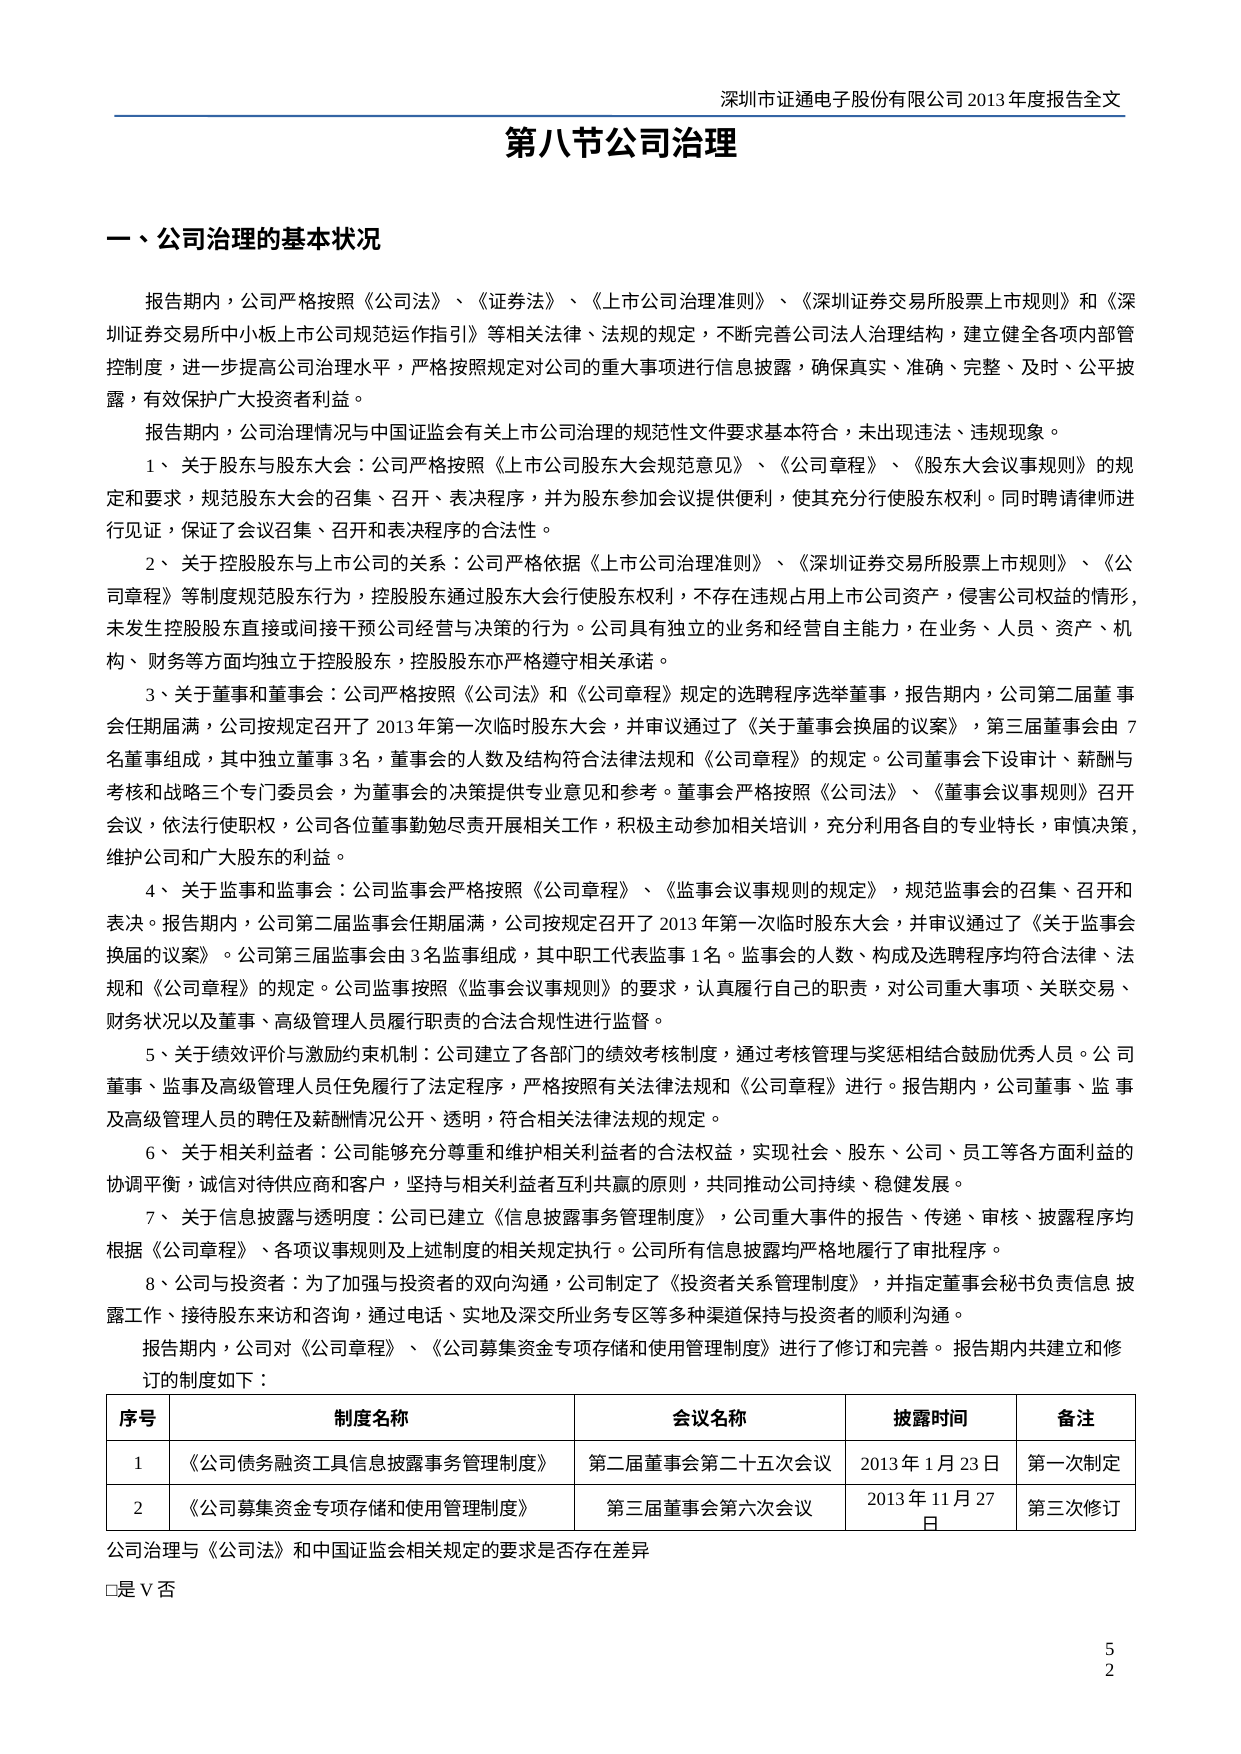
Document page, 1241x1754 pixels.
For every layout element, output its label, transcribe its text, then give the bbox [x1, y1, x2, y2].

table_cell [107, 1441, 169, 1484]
text 报告期内，公司严格按照《公司法》、《证券法》、《上市公司治理准则》、《深圳证券交易所股票上市规则》和《深 圳证券交易所中小板上市公司规范运作指引》等相关法律、法规的规定，不断完善公司法人治理结构，建立健全各项内部管 控制度，进一步提高公司治理水平，严格按照规定对公司的重大事项进行信息披露，确保真实、准确、完整、及时、公平披 露，有效保护广大投资者利益。 [106, 283, 1136, 413]
text 3、 关于董事和董事会：公司严格按照《公司法》和《公司章程》规定的选聘程序选举董事，报告期内，公司第二届董 事会任期届满，公司按规定召开了2013年第一次临时股东大会，并审议通过了《关于董事会换届的议案》，第三届董事会由 7名董事组成，其中独立董事3名，董事会的人数及结构符合法律法规和《公司章程》的规定。公司董事会下设审计、薪酬与 考核和战略三个专门委员会，为董事会的决策提供专业意见和参考。董事会严格按照《公司法》、《董事会议事规则》召开 会议，依法行使职权，公司各位董事勤勉尽责开展相关工作，积极主动参加相关培训，充分利用各自的专业特长，审慎决策, 维护公司和广大股东的利益。 [106, 675, 1136, 871]
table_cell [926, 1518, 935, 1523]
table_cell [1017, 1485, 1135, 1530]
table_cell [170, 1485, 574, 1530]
text □是V否 [106, 1577, 1136, 1602]
text 4、 关于监事和监事会：公司监事会严格按照《公司章程》、《监事会议事规则的规定》，规范监事会的召集、召开和 表决。报告期内，公司第二届监事会任期届满，公司按规定召开了2013年第一次临时股东大会，并审议通过了《关于监事会 换届的议案》。公司第三届监事会由3名监事组成，其中职工代表监事1名。监事会的人数、构成及选聘程序均符合法律、法 规和《公司章程》的规定。公司监事按照《监事会议事规则》的要求，认真履行自己的职责，对公司重大事项、关联交易、 财务状况以及董事、高级管理人员履行职责的合法合规性进行监督。 [106, 871, 1136, 1035]
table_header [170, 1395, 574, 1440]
text 报告期内，公司对《公司章程》、《公司募集资金专项存储和使用管理制度》进行了修订和完善。 报告期内共建立和修订的制度如下： [142, 1329, 1136, 1394]
text 公司治理与《公司法》和中国证监会相关规定的要求是否存在差异 [106, 1531, 1136, 1564]
text 报告期内，公司治理情况与中国证监会有关上市公司治理的规范性文件要求基本符合，未出现违法、违规现象。 [106, 413, 1136, 446]
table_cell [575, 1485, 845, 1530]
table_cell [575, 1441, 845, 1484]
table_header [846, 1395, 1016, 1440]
text 一、公司治理的基本状况 [106, 221, 1136, 256]
text 8、 公司与投资者：为了加强与投资者的双向沟通，公司制定了《投资者关系管理制度》，并指定董事会秘书负责信息 披露工作、接待股东来访和咨询，通过电话、实地及深交所业务专区等多种渠道保持与投资者的顺利沟通。 [106, 1264, 1136, 1329]
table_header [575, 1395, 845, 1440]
text 第八节公司治理 [106, 120, 1136, 165]
text 5、 关于绩效评价与激励约束机制：公司建立了各部门的绩效考核制度，通过考核管理与奖惩相结合鼓励优秀人员。公 司董事、监事及高级管理人员任免履行了法定程序，严格按照有关法律法规和《公司章程》进行。报告期内，公司董事、监 事及高级管理人员的聘任及薪酬情况公开、透明，符合相关法律法规的规定。 [106, 1035, 1136, 1133]
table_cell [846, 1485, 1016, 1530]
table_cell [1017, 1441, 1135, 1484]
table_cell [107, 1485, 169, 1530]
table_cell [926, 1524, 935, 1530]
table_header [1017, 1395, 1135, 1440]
text 6、 关于相关利益者：公司能够充分尊重和维护相关利益者的合法权益，实现社会、股东、公司、员工等各方面利益的 协调平衡，诚信对待供应商和客户，坚持与相关利益者互利共赢的原则，共同推动公司持续、稳健发展。 [106, 1133, 1136, 1198]
text 1、 关于股东与股东大会：公司严格按照《上市公司股东大会规范意见》、《公司章程》、《股东大会议事规则》的规 定和要求，规范股东大会的召集、召开、表决程序，并为股东参加会议提供便利，使其充分行使股东权利。同时聘请律师进 行见证，保证了会议召集、召开和表决程序的合法性。 [106, 446, 1136, 544]
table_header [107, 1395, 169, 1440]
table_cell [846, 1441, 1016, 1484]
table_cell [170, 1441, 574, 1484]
text 2、 关于控股股东与上市公司的关系：公司严格依据《上市公司治理准则》、《深圳证券交易所股票上市规则》、《公 司章程》等制度规范股东行为，控股股东通过股东大会行使股东权利，不存在违规占用上市公司资产，侵害公司权益的情形, 未发生控股股东直接或间接干预公司经营与决策的行为。公司具有独立的业务和经营自主能力，在业务、人员、资产、机构、 财务等方面均独立于控股股东，控股股东亦严格遵守相关承诺。 [106, 544, 1136, 675]
text 7、 关于信息披露与透明度：公司已建立《信息披露事务管理制度》，公司重大事件的报告、传递、审核、披露程序均 根据《公司章程》、各项议事规则及上述制度的相关规定执行。公司所有信息披露均严格地履行了审批程序。 [106, 1198, 1136, 1264]
